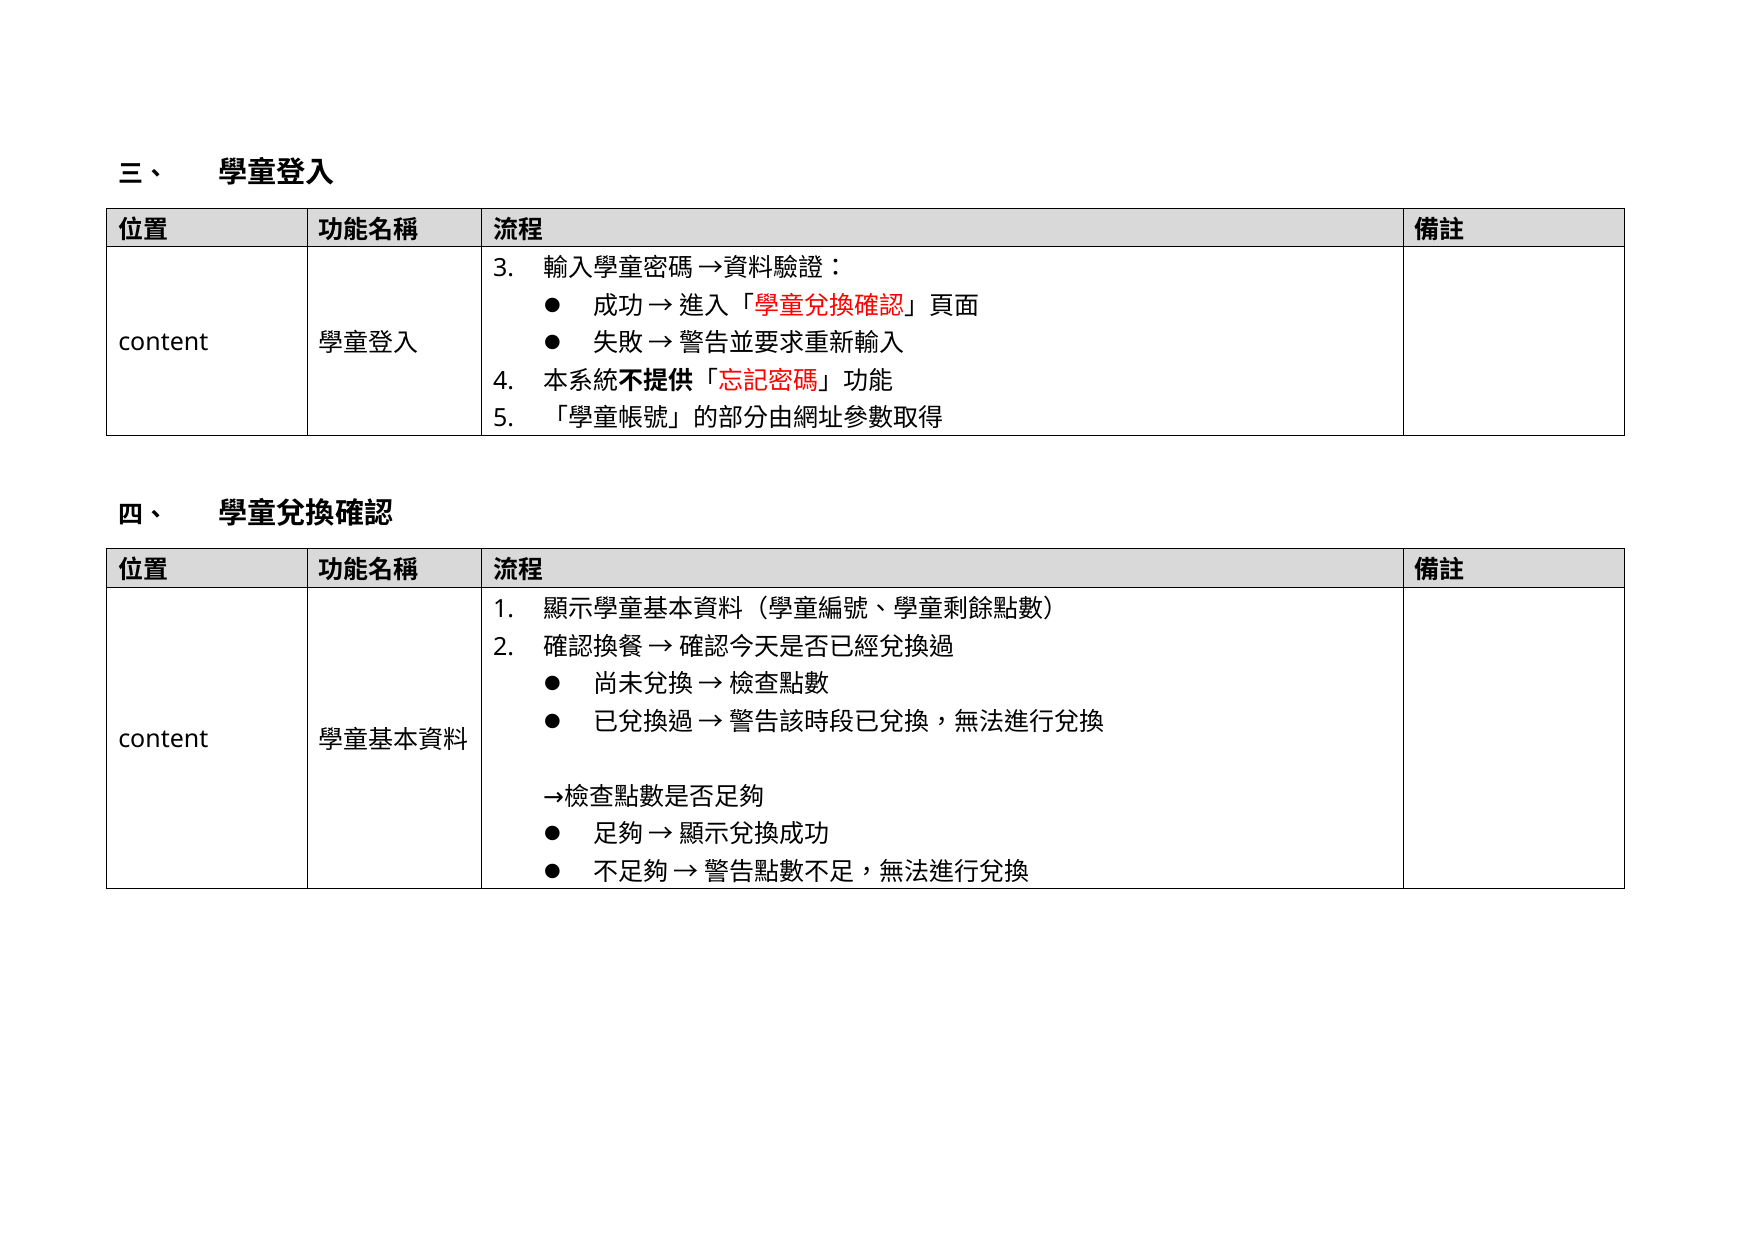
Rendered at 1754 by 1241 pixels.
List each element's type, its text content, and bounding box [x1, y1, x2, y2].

table_header 流程 [482, 549, 1403, 587]
table_header 功能名稱 [308, 549, 481, 587]
table_cell 學童登入 [308, 247, 481, 435]
table_header 功能名稱 [308, 209, 481, 246]
table_cell 輸入學童密碼 →資料驗證： 成功 → 進入「學童兌換確認」頁面 失敗 → 警告並要求重新輸入 本系統不提供「忘記密碼」功能 「學童帳號」的部分由網址參數取得 [482, 247, 1403, 435]
table_cell [1404, 247, 1624, 435]
table_header 位置 [107, 209, 307, 246]
table_header 備註 [1404, 209, 1624, 246]
table_cell content [107, 247, 307, 435]
subtitle 學童登入 [118, 133, 1636, 208]
table_cell content [107, 588, 307, 888]
table_header 流程 [482, 209, 1403, 246]
subtitle 學童兌換確認 [118, 473, 1636, 548]
table_cell 學童基本資料 [308, 588, 481, 888]
table_header 備註 [1404, 549, 1624, 587]
table_cell [1404, 588, 1624, 888]
table_cell 顯示學童基本資料（學童編號、學童剩餘點數） 確認換餐 → 確認今天是否已經兌換過 尚未兌換 → 檢查點數 已兌換過 → 警告該時段已兌換，無法進行兌換 →檢查點數是否足夠 足夠 → 顯示兌換成功 不足夠 → 警告點數不足，無法進行兌換 [482, 588, 1403, 888]
table_header 位置 [107, 549, 307, 587]
